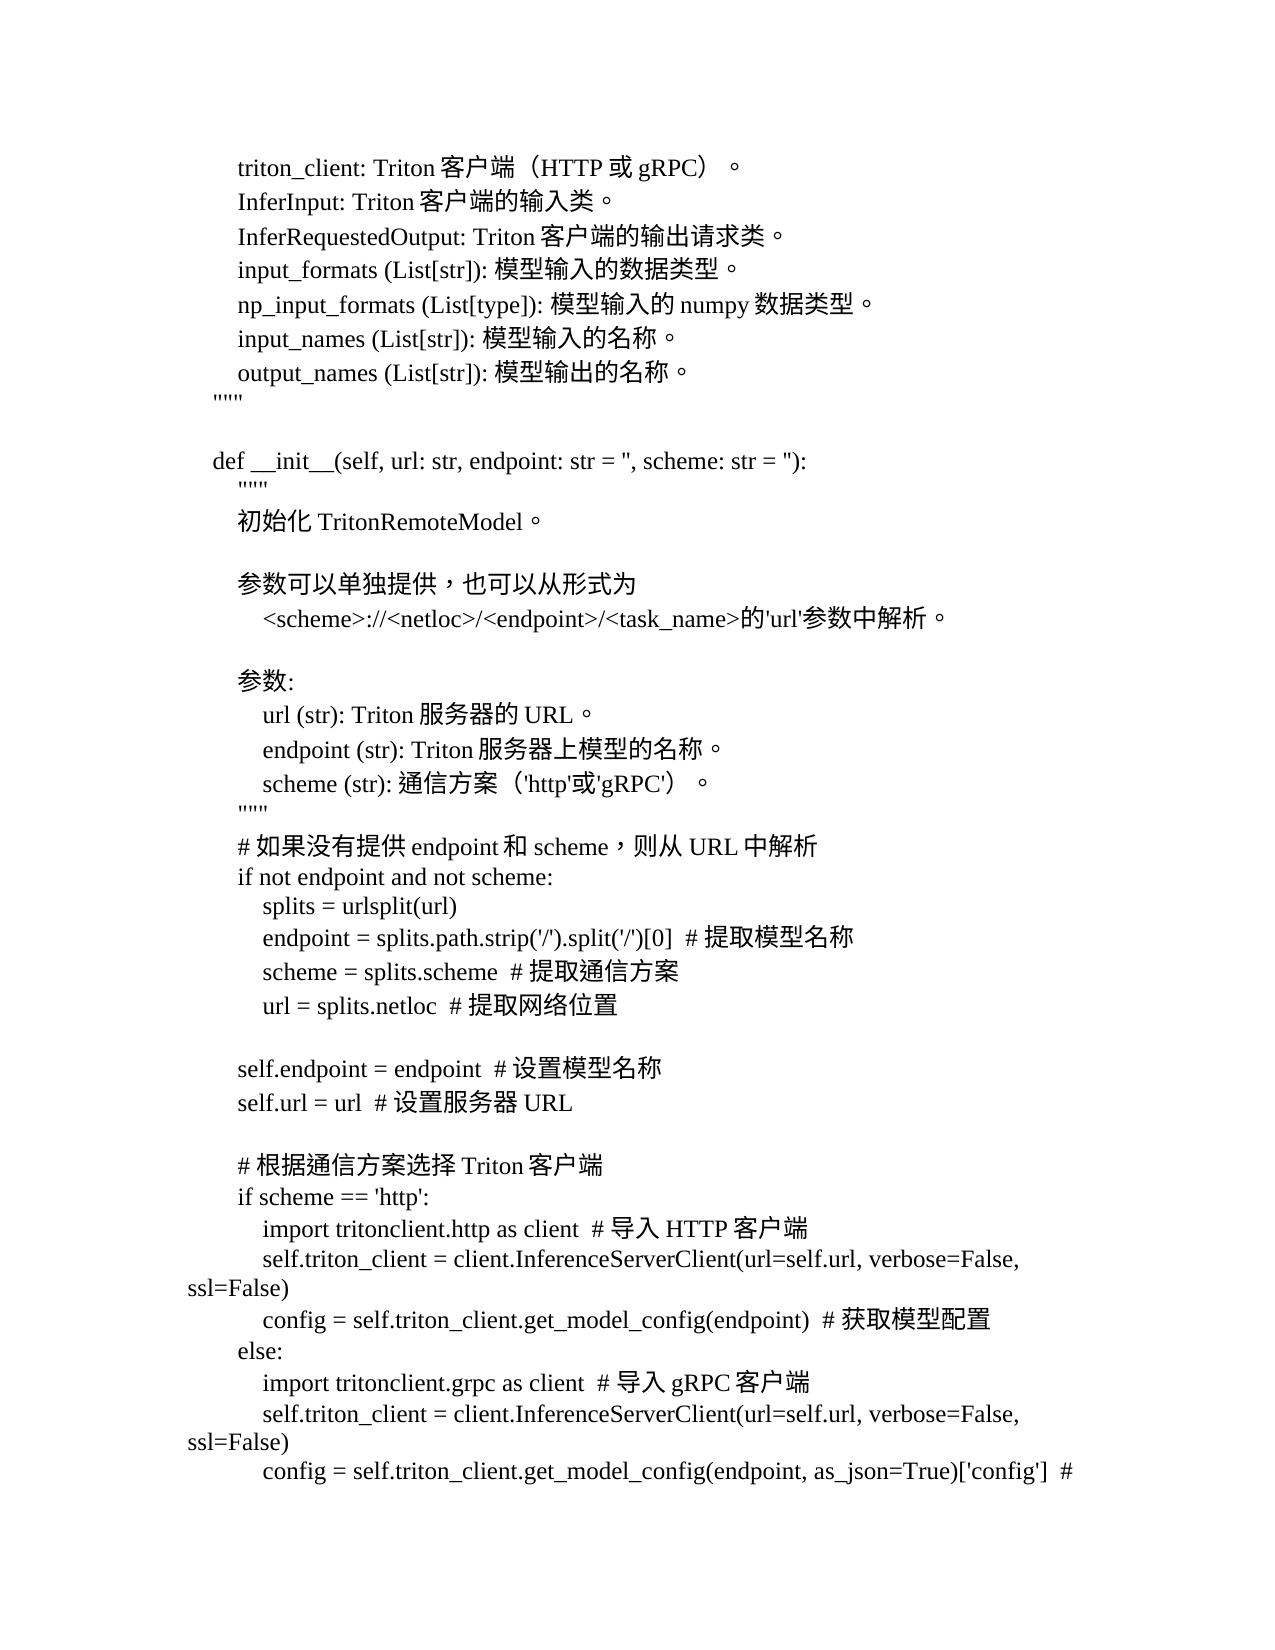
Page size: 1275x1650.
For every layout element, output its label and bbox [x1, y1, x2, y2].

text [187, 150, 1087, 1485]
